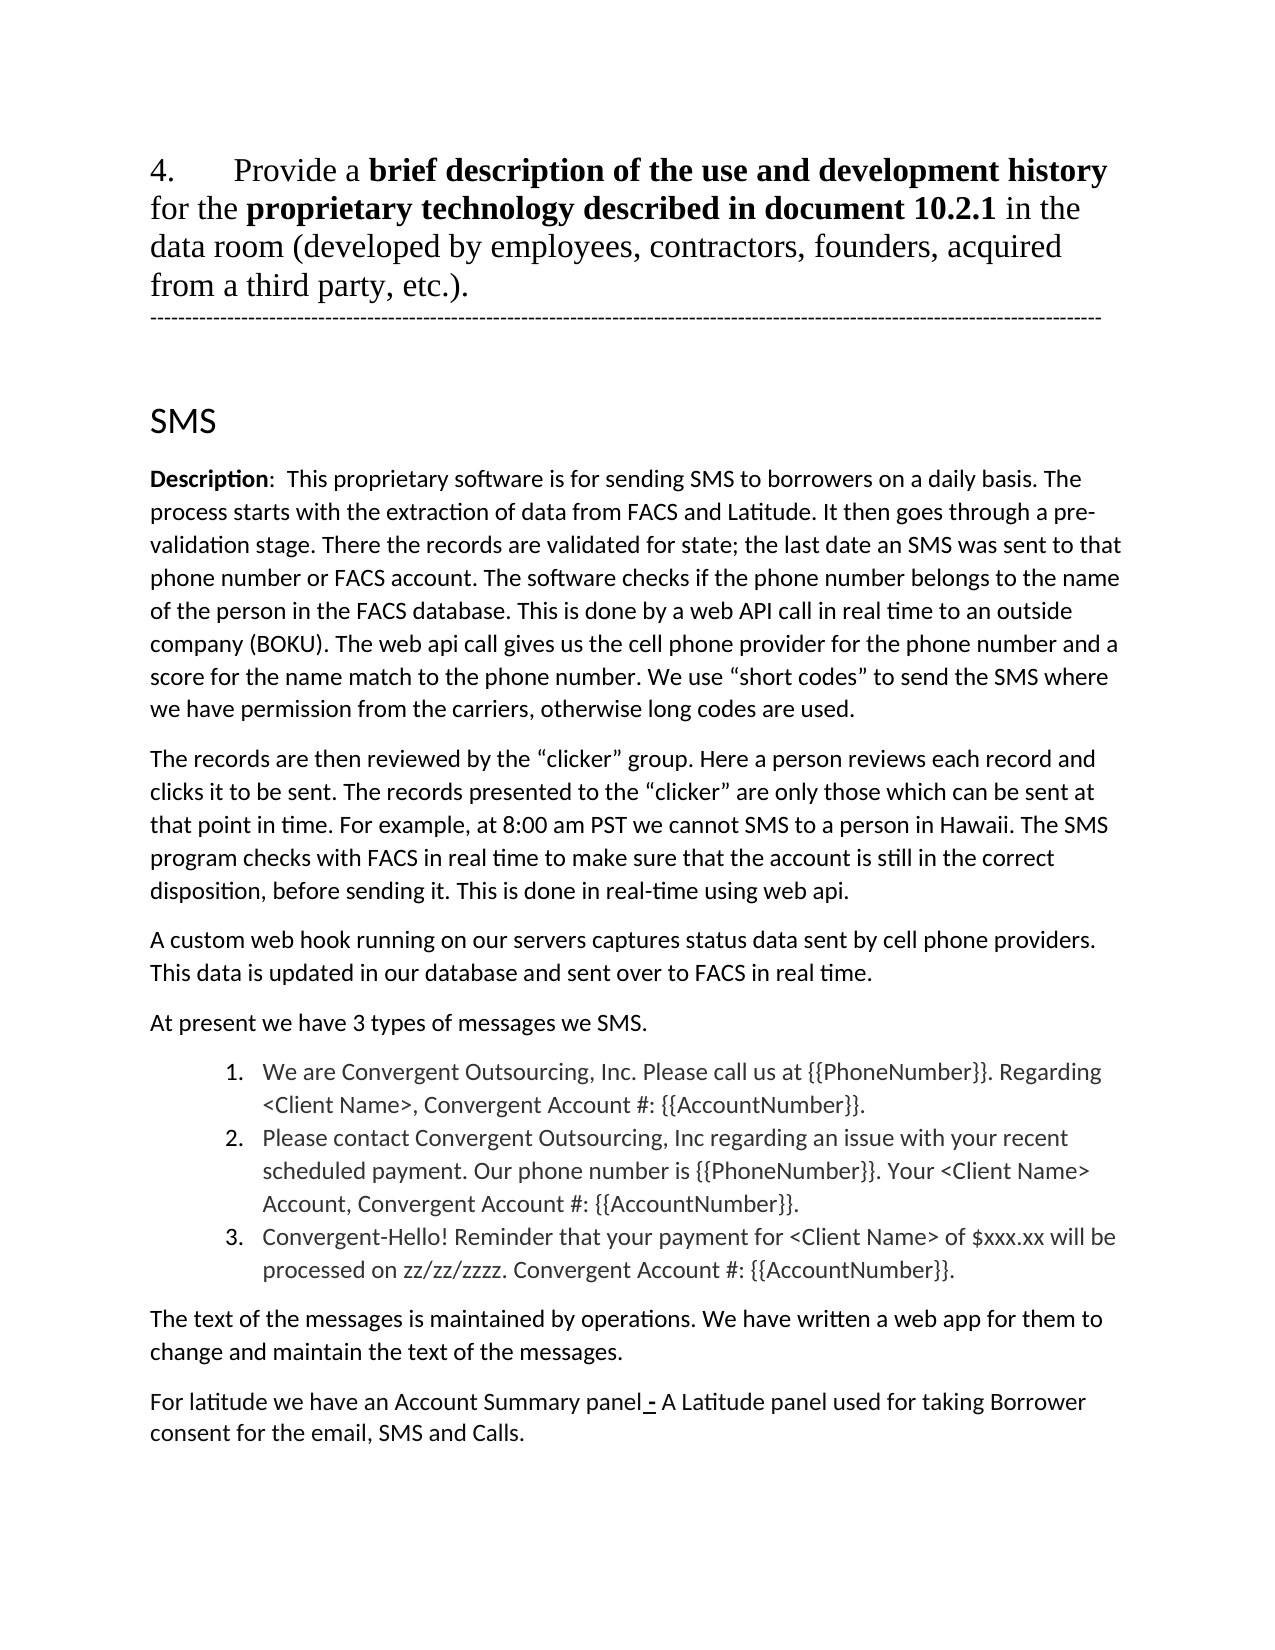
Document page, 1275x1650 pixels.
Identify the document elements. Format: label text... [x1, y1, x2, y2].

text 4. Provide a brief description of the use and development history for the proprietary technology described in document 10.2.1 in the data room (developed by employees, contractors, founders, acquired from a third party, etc.). [150, 150, 1125, 303]
text The records are then reviewed by the “clicker” group. Here a person reviews each record and clicks it to be sent. The records presented to the “clicker” are only those which can be sent at that point in time. For example, at 8:00 am PST we cannot SMS to a person in Hawaii. The SMS program checks with FACS in real time to make sure that the account is still in the correct disposition, before sending it. This is done in real-time using web api. [150, 743, 1125, 905]
text ---------------------------------------------------------------------------------------------------------------------------------------- [150, 303, 1125, 331]
list Convergent-Hello! Reminder that your payment for <Client Name> of $xxx.xx will be processed on zz/zz/zzzz. Convergent Account #: {{AccountNumber}}. [225, 1221, 1125, 1284]
list Please contact Convergent Outsourcing, Inc regarding an issue with your recent scheduled payment. Our phone number is {{PhoneNumber}}. Your <Client Name> Account, Convergent Account #: {{AccountNumber}}. [225, 1122, 1125, 1219]
text The text of the messages is maintained by operations. We have written a web app for them to change and maintain the text of the messages. [150, 1304, 1125, 1367]
text SMS [150, 397, 1125, 443]
list We are Convergent Outsourcing, Inc. Please call us at {{PhoneNumber}}. Regarding <Client Name>, Convergent Account #: {{AccountNumber}}. [225, 1057, 1125, 1120]
text For latitude we have an Account Summary panel - A Latitude panel used for taking Borrower consent for the email, SMS and Calls. [150, 1386, 1125, 1447]
text Description: This proprietary software is for sending SMS to borrowers on a daily basis. The process starts with the extraction of data from FACS and Latitude. It then goes through a pre-validation stage. There the records are validated for state; the last date an SMS was sent to that phone number or FACS account. The software checks if the phone number belongs to the name of the person in the FACS database. This is done by a web API call in real time to an outside company (BOKU). The web api call gives us the cell phone provider for the phone number and a score for the name match to the phone number. We use “short codes” to send the SMS where we have permission from the carriers, otherwise long codes are used. [150, 463, 1125, 724]
text A custom web hook running on our servers captures status data sent by cell phone providers. This data is updated in our database and sent over to FACS in real time. [150, 924, 1125, 988]
text At present we have 3 types of messages we SMS. [150, 1007, 1125, 1037]
